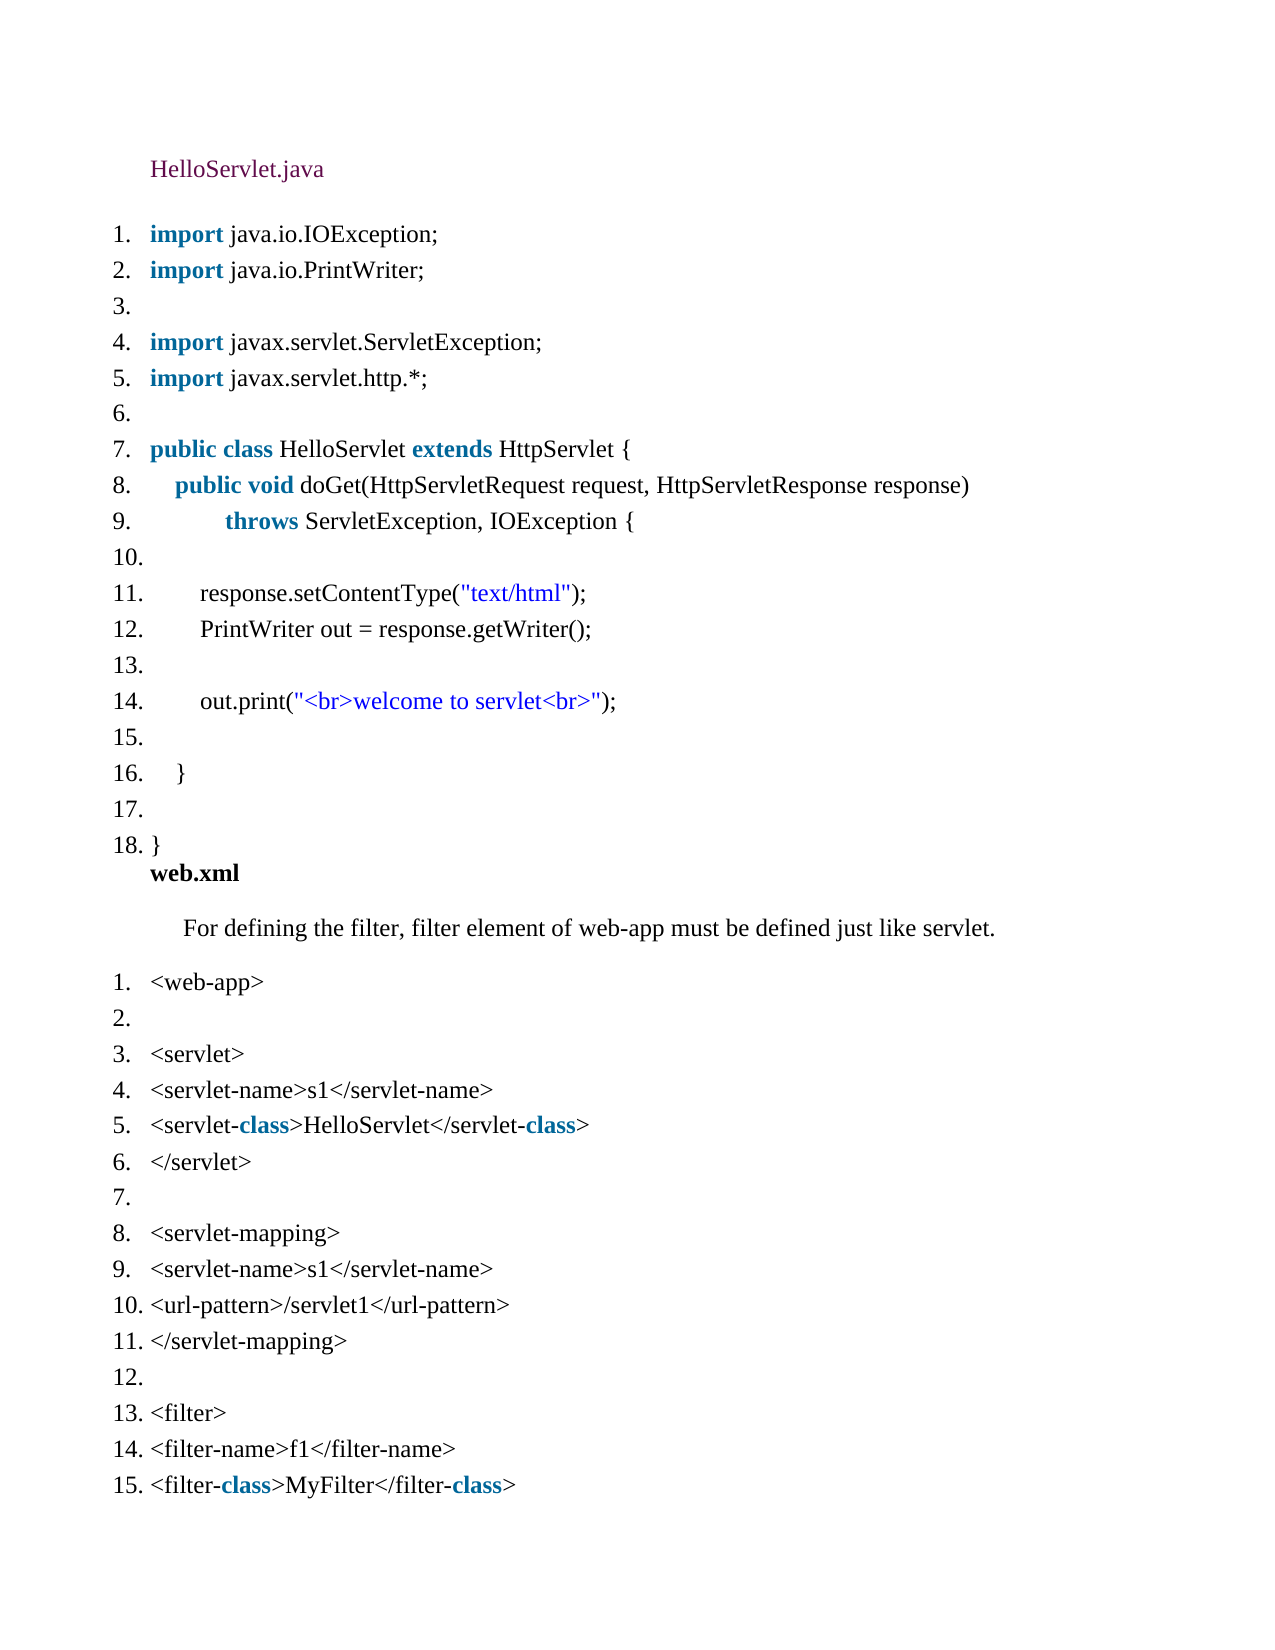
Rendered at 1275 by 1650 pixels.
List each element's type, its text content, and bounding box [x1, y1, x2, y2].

list import javax.servlet.http.*; [112, 355, 1125, 391]
list <servlet-name>s1</servlet-name> [112, 1247, 1125, 1283]
list </servlet> [112, 1139, 1125, 1175]
text web.xml [150, 858, 1125, 887]
list } [112, 751, 1125, 787]
list <web-app> [112, 960, 1125, 996]
list response.setContentType("text/html"); [112, 571, 1125, 607]
list <servlet-mapping> [112, 1211, 1125, 1247]
list <servlet-name>s1</servlet-name> [112, 1067, 1125, 1103]
list <servlet-class>HelloServlet</servlet-class> [112, 1103, 1125, 1139]
list <filter> [112, 1391, 1125, 1427]
list throws ServletException, IOException { [112, 499, 1125, 535]
list <servlet> [112, 1032, 1125, 1067]
subtitle HelloServlet.java [150, 150, 1125, 182]
list out.print("<br>welcome to servlet<br>"); [112, 679, 1125, 715]
list public void doGet(HttpServletRequest request, HttpServletResponse response) [112, 463, 1125, 499]
list </servlet-mapping> [112, 1319, 1125, 1355]
list PrintWriter out = response.getWriter(); [112, 607, 1125, 643]
list <filter-class>MyFilter</filter-class> [112, 1463, 1125, 1499]
list import java.io.PrintWriter; [112, 248, 1125, 283]
list } [112, 823, 1125, 858]
list public class HelloServlet extends HttpServlet { [112, 427, 1125, 463]
list import java.io.IOException; [112, 212, 1125, 248]
list import javax.servlet.ServletException; [112, 319, 1125, 355]
table_header For defining the filter, filter element of web-app must be defined just like servlet. [150, 904, 1004, 960]
list <filter-name>f1</filter-name> [112, 1427, 1125, 1463]
list <url-pattern>/servlet1</url-pattern> [112, 1283, 1125, 1319]
